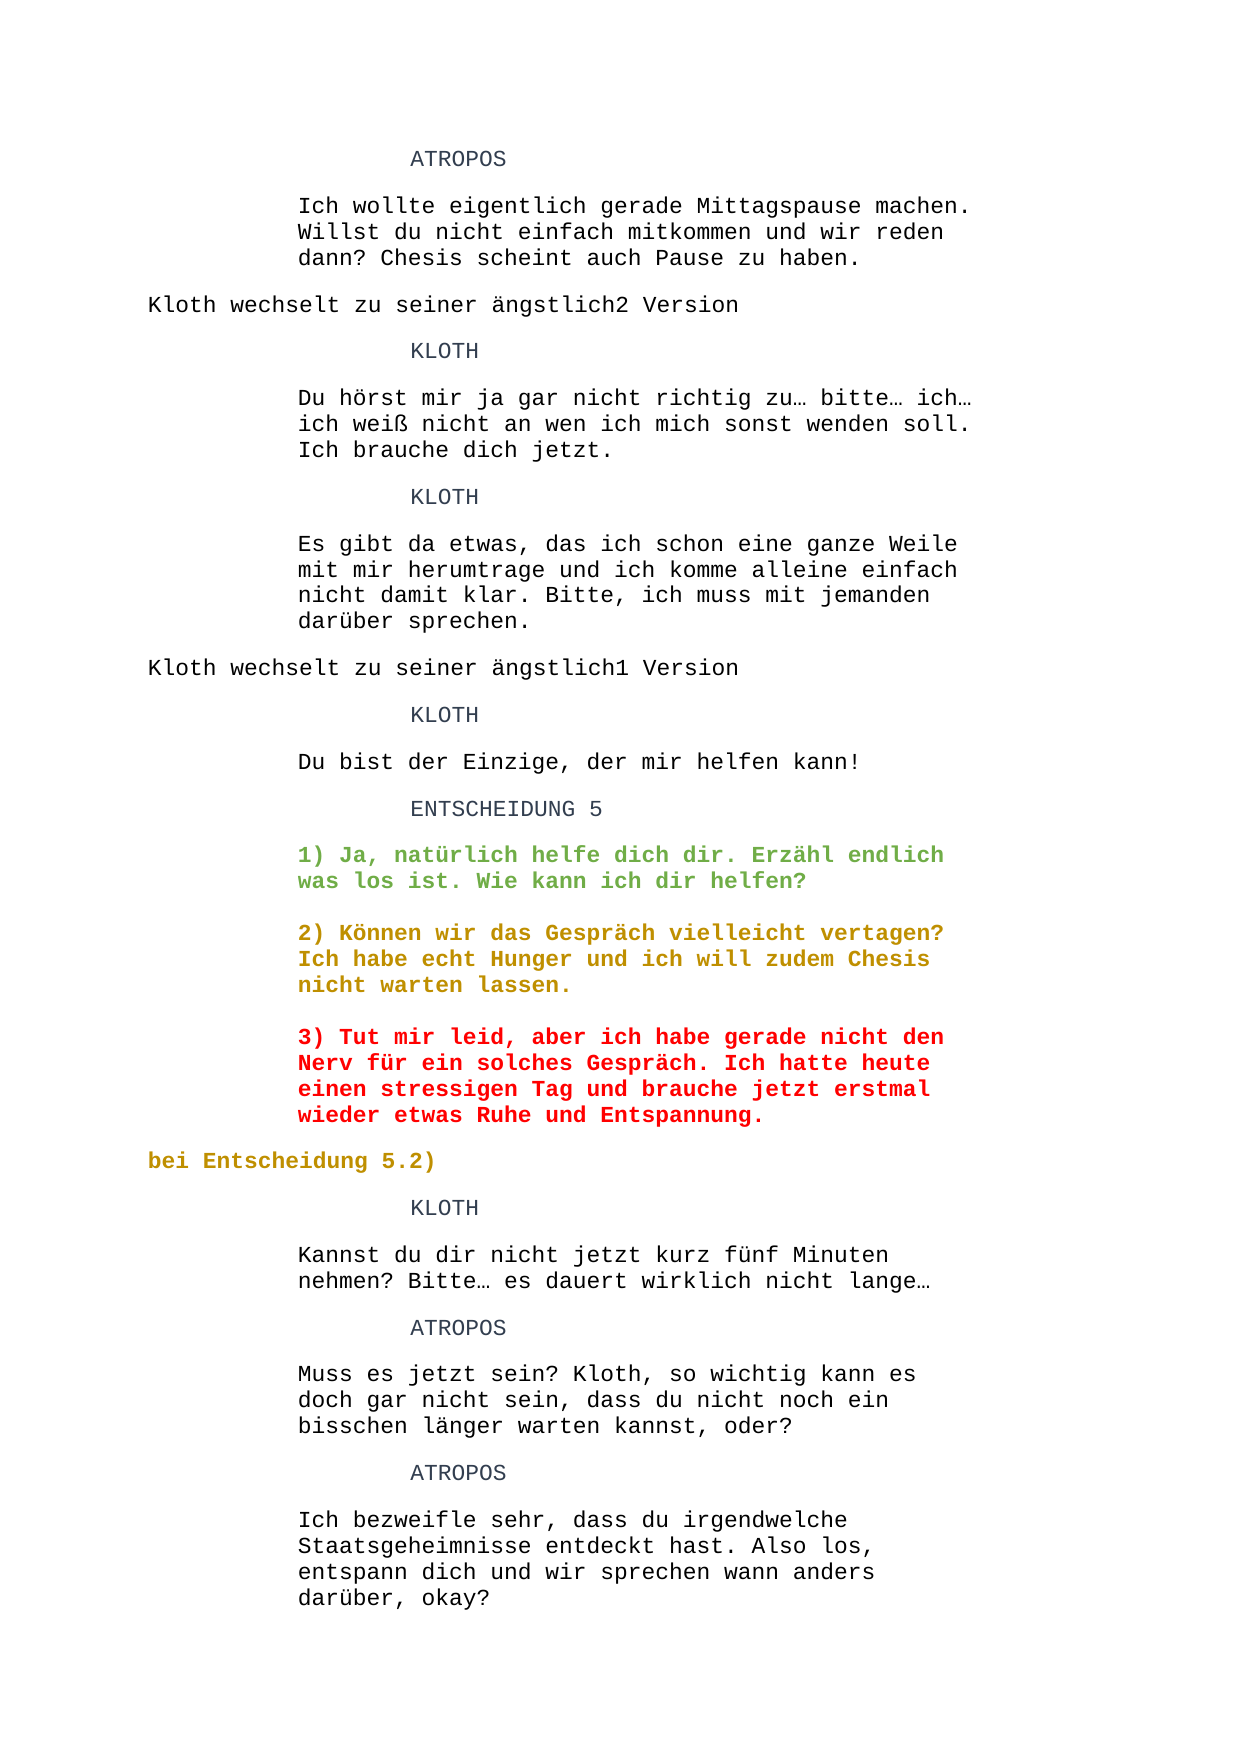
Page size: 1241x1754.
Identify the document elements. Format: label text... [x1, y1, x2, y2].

text bei Entscheidung 5.2) [148, 1150, 980, 1176]
text Ich bezweifle sehr, dass du irgendwelche Staatsgeheimnisse entdeckt hast. Also los, entspann dich und wir sprechen wann anders darüber, okay? [298, 1508, 980, 1612]
text Kloth wechselt zu seiner ängstlich1 Version [148, 657, 980, 682]
text Kloth [410, 485, 980, 511]
text Atropos [410, 1316, 980, 1342]
text Muss es jetzt sein? Kloth, so wichtig kann es doch gar nicht sein, dass du nicht noch ein bisschen länger warten kannst, oder? [298, 1363, 980, 1441]
text Es gibt da etwas, das ich schon eine ganze Weile mit mir herumtrage und ich komme alleine einfach nicht damit klar. Bitte, ich muss mit jemanden darüber sprechen. [298, 532, 980, 636]
text Ich wollte eigentlich gerade Mittagspause machen. Willst du nicht einfach mitkommen und wir reden dann? Chesis scheint auch Pause zu haben. [298, 194, 980, 272]
text Kloth wechselt zu seiner ängstlich2 Version [148, 293, 980, 319]
text Kloth [410, 703, 980, 729]
text Kannst du dir nicht jetzt kurz fünf Minuten nehmen? Bitte… es dauert wirklich nicht lange… [298, 1243, 980, 1295]
text Atropos [410, 1461, 980, 1487]
text Du hörst mir ja gar nicht richtig zu… bitte… ich… ich weiß nicht an wen ich mich sonst wenden soll. Ich brauche dich jetzt. [298, 387, 980, 464]
text Entscheidung 5 [410, 797, 980, 823]
text Kloth [410, 1197, 980, 1222]
text Kloth [410, 340, 980, 366]
text Du bist der Einzige, der mir helfen kann! [298, 750, 980, 776]
text 1) Ja, natürlich helfe dich dir. Erzähl endlich was los ist. Wie kann ich dir helfen? 2) Können wir das Gespräch vielleicht vertagen? Ich habe echt Hunger und ich will zudem Chesis nicht warten lassen. 3) Tut mir leid, aber ich habe gerade nicht den Nerv für ein solches Gespräch. Ich hatte heute einen stressigen Tag und brauche jetzt erstmal wieder etwas Ruhe und Entspannung. [298, 844, 980, 1129]
text Atropos [410, 148, 980, 173]
